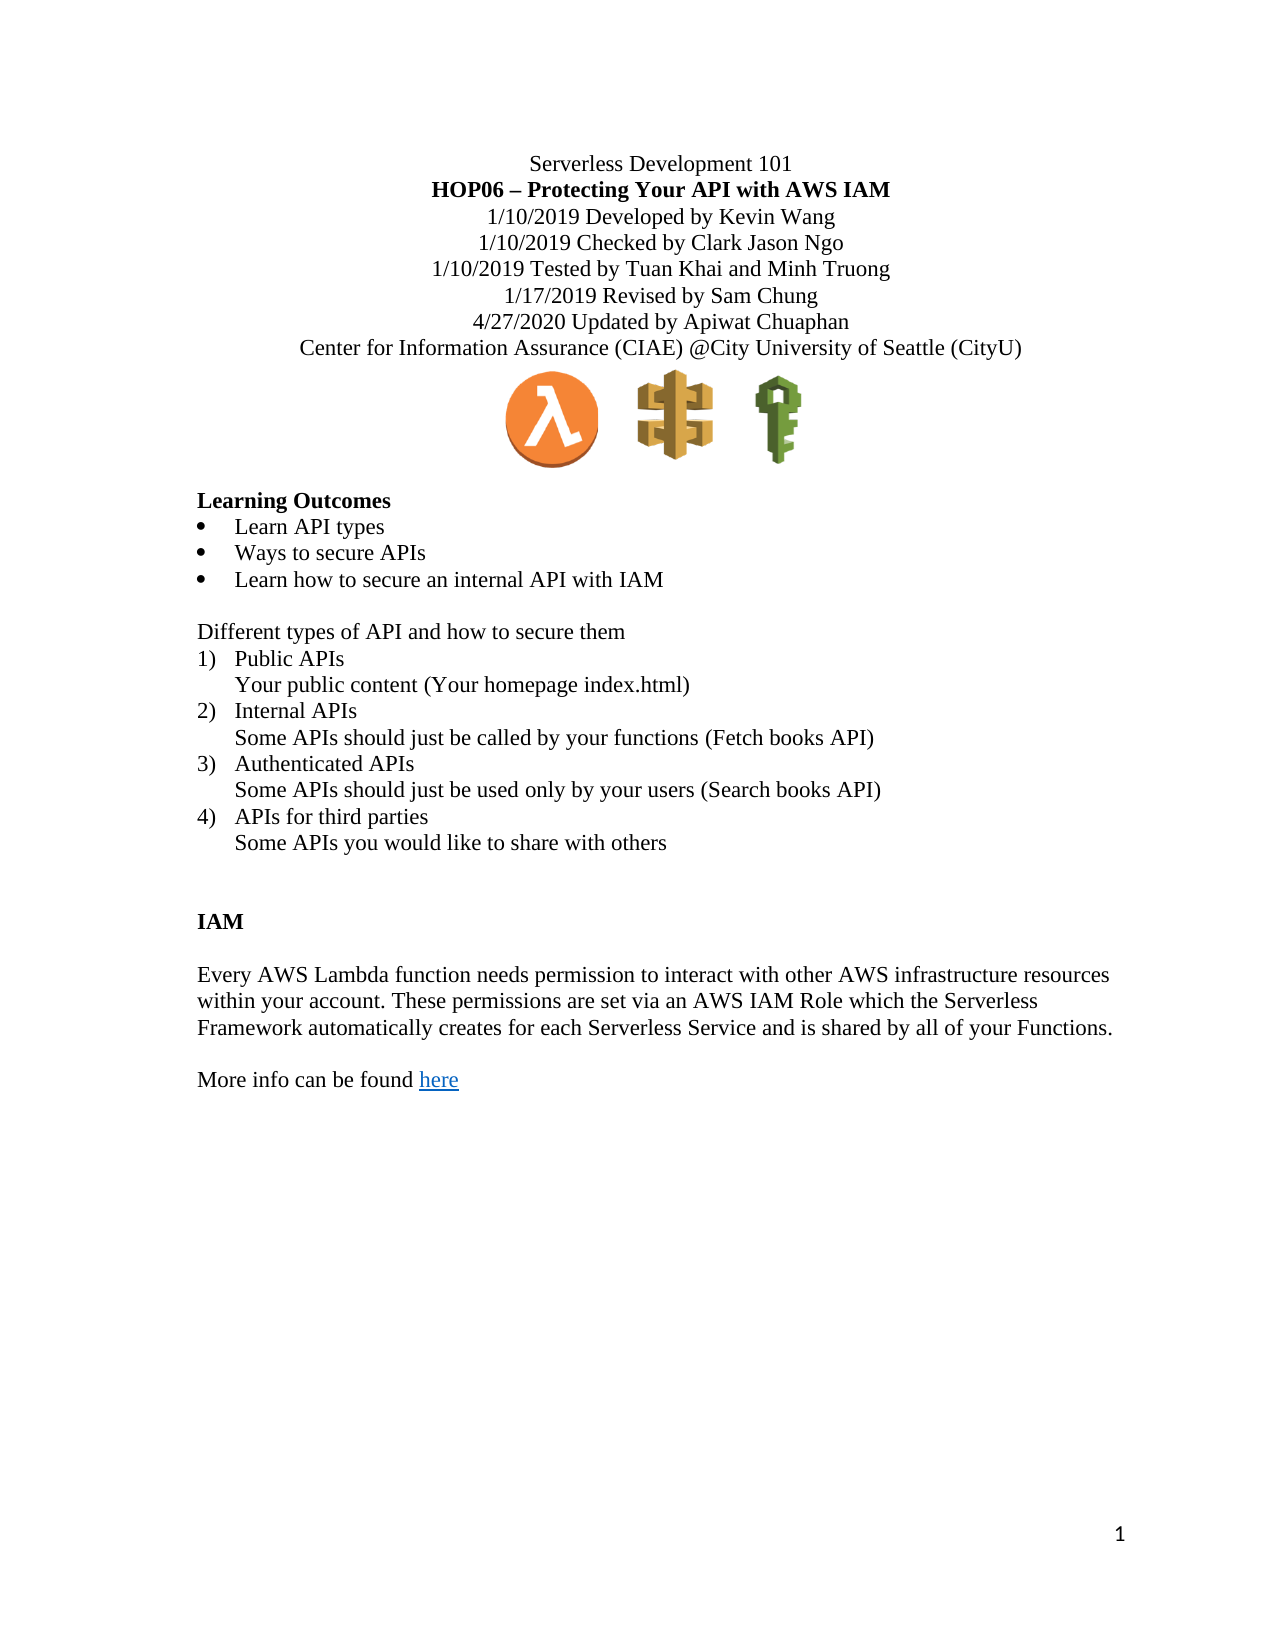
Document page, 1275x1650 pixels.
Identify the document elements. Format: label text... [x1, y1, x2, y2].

list Public APIs [197, 645, 1125, 671]
text Different types of API and how to secure them [197, 618, 1125, 645]
list Authenticated APIs [197, 750, 1125, 777]
picture [733, 370, 817, 468]
text HOP06 – Protecting Your API with AWS IAM [197, 176, 1125, 203]
text 1/10/2019 Developed by Kevin Wang [197, 203, 1125, 229]
list Learn API types [197, 513, 1125, 539]
text Every AWS Lambda function needs permission to interact with other AWS infrastructure resources within your account. These permissions are set via an AWS IAM Role which the Serverless Framework automatically creates for each Serverless Service and is shared by all of your Functions. [197, 961, 1125, 1040]
text 1/10/2019 Checked by Clark Jason Ngo [197, 229, 1125, 255]
picture [505, 371, 599, 468]
text More info can be found here [197, 1066, 1125, 1093]
list Learn how to secure an internal API with IAM [197, 566, 1125, 592]
list Some APIs should just be called by your functions (Fetch books API) [234, 724, 1125, 750]
list APIs for third parties [197, 803, 1125, 829]
text Center for Information Assurance (CIAE) @City University of Seattle (CityU) [197, 334, 1125, 361]
text 1/17/2019 Revised by Sam Chung [197, 282, 1125, 308]
list Some APIs should just be used only by your users (Search books API) [234, 777, 1125, 803]
list Internal APIs [197, 697, 1125, 724]
text Learning Outcomes [197, 487, 1125, 513]
text 4/27/2020 Updated by Apiwat Chuaphan [197, 308, 1125, 334]
list Some APIs you would like to share with others [234, 829, 1125, 856]
picture [621, 360, 729, 468]
text IAM [197, 908, 1125, 935]
text Serverless Development 101 [197, 150, 1125, 176]
list Ways to secure APIs [197, 539, 1125, 566]
text 1/10/2019 Tested by Tuan Khai and Minh Truong [197, 255, 1125, 282]
list Your public content (Your homepage index.html) [234, 671, 1125, 697]
